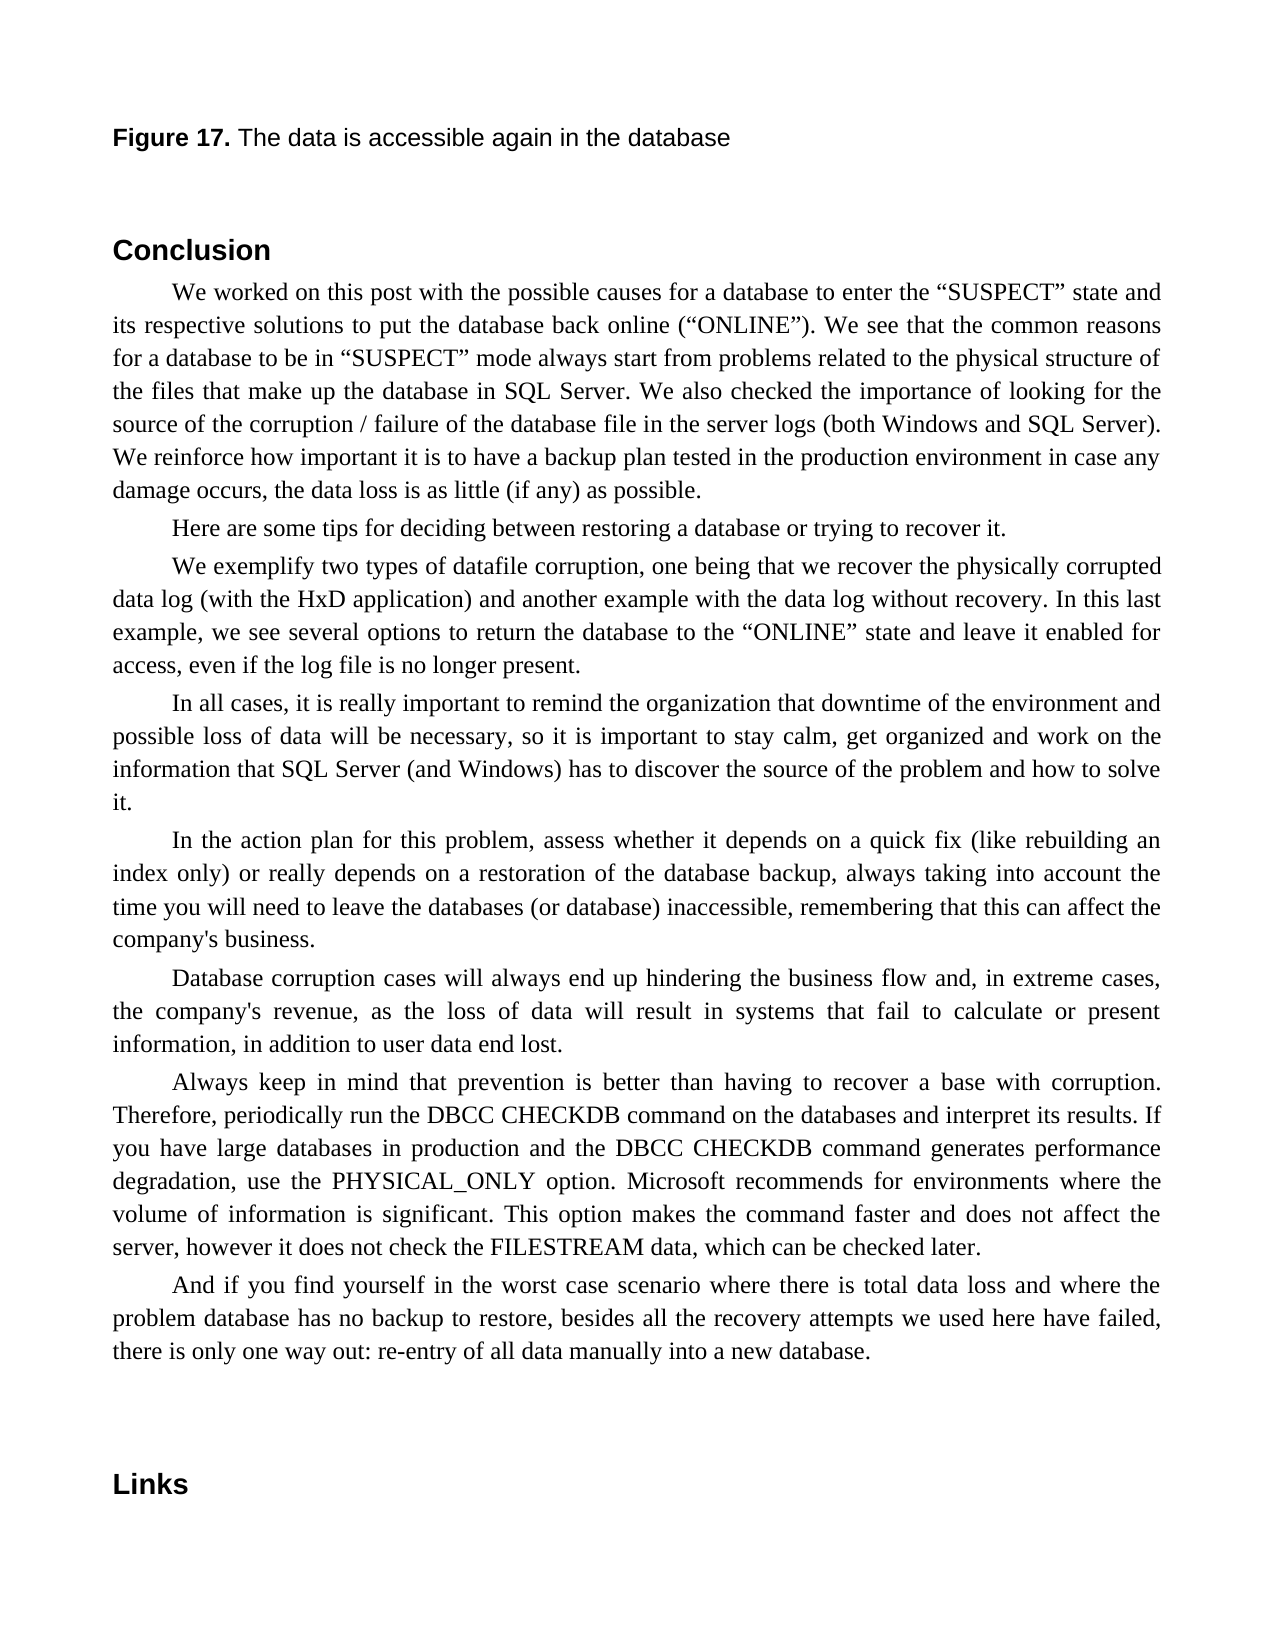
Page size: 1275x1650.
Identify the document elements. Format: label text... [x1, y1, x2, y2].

text Conclusion [112, 233, 1162, 267]
text We exemplify two types of datafile corruption, one being that we recover the physically corrupted data log (with the HxD application) and another example with the data log without recovery. In this last example, we see several options to return the database to the “ONLINE” state and leave it enabled for access, even if the log file is no longer present. [112, 551, 1162, 679]
text Figure 17. The data is accessible again in the database [112, 123, 1162, 152]
text Here are some tips for deciding between restoring a database or trying to recover it. [112, 513, 1162, 542]
text Links [112, 1467, 1162, 1501]
text We worked on this post with the possible causes for a database to enter the “SUSPECT” state and its respective solutions to put the database back online (“ONLINE”). We see that the common reasons for a database to be in “SUSPECT” mode always start from problems related to the physical structure of the files that make up the database in SQL Server. We also checked the importance of looking for the source of the corruption / failure of the database file in the server logs (both Windows and SQL Server). We reinforce how important it is to have a backup plan tested in the production environment in case any damage occurs, the data loss is as little (if any) as possible. [112, 277, 1162, 504]
text In the action plan for this problem, assess whether it depends on a quick fix (like rebuilding an index only) or really depends on a restoration of the database backup, always taking into account the time you will need to leave the databases (or database) inaccessible, remembering that this can affect the company's business. [112, 826, 1162, 953]
text And if you find yourself in the worst case scenario where there is total data loss and where the problem database has no backup to restore, besides all the recovery attempts we used here have failed, there is only one way out: re-entry of all data manually into a new database. [112, 1270, 1162, 1365]
text Always keep in mind that prevention is better than having to recover a base with corruption. Therefore, periodically run the DBCC CHECKDB command on the databases and interpret its results. If you have large databases in production and the DBCC CHECKDB command generates performance degradation, use the PHYSICAL_ONLY option. Microsoft recommends for environments where the volume of information is significant. This option makes the command faster and does not affect the server, however it does not check the FILESTREAM data, which can be checked later. [112, 1067, 1162, 1261]
text In all cases, it is really important to remind the organization that downtime of the environment and possible loss of data will be necessary, so it is important to stay calm, get organized and work on the information that SQL Server (and Windows) has to discover the source of the problem and how to solve it. [112, 688, 1162, 816]
text Database corruption cases will always end up hindering the business flow and, in extreme cases, the company's revenue, as the loss of data will result in systems that fail to calculate or present information, in addition to user data end lost. [112, 963, 1162, 1057]
